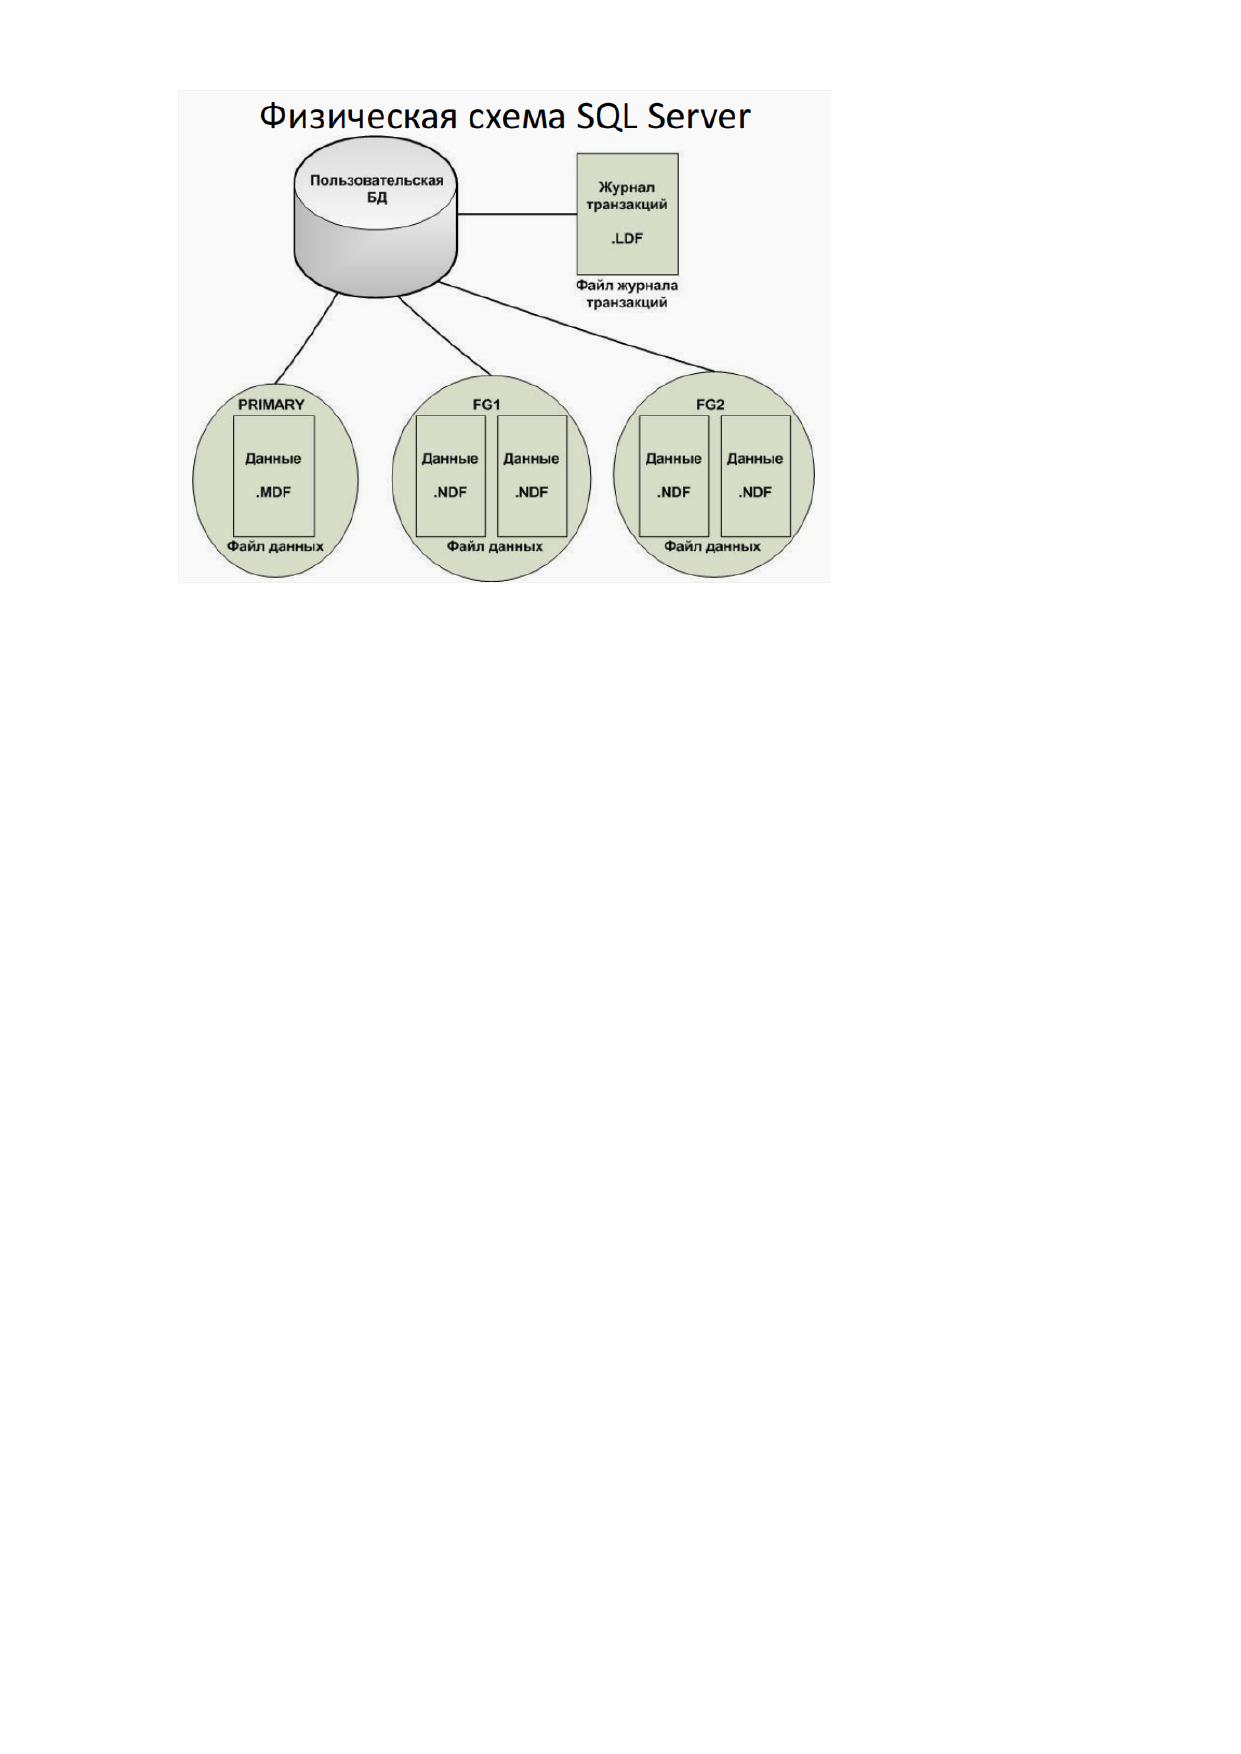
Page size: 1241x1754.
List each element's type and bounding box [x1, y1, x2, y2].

picture [177, 88, 832, 584]
